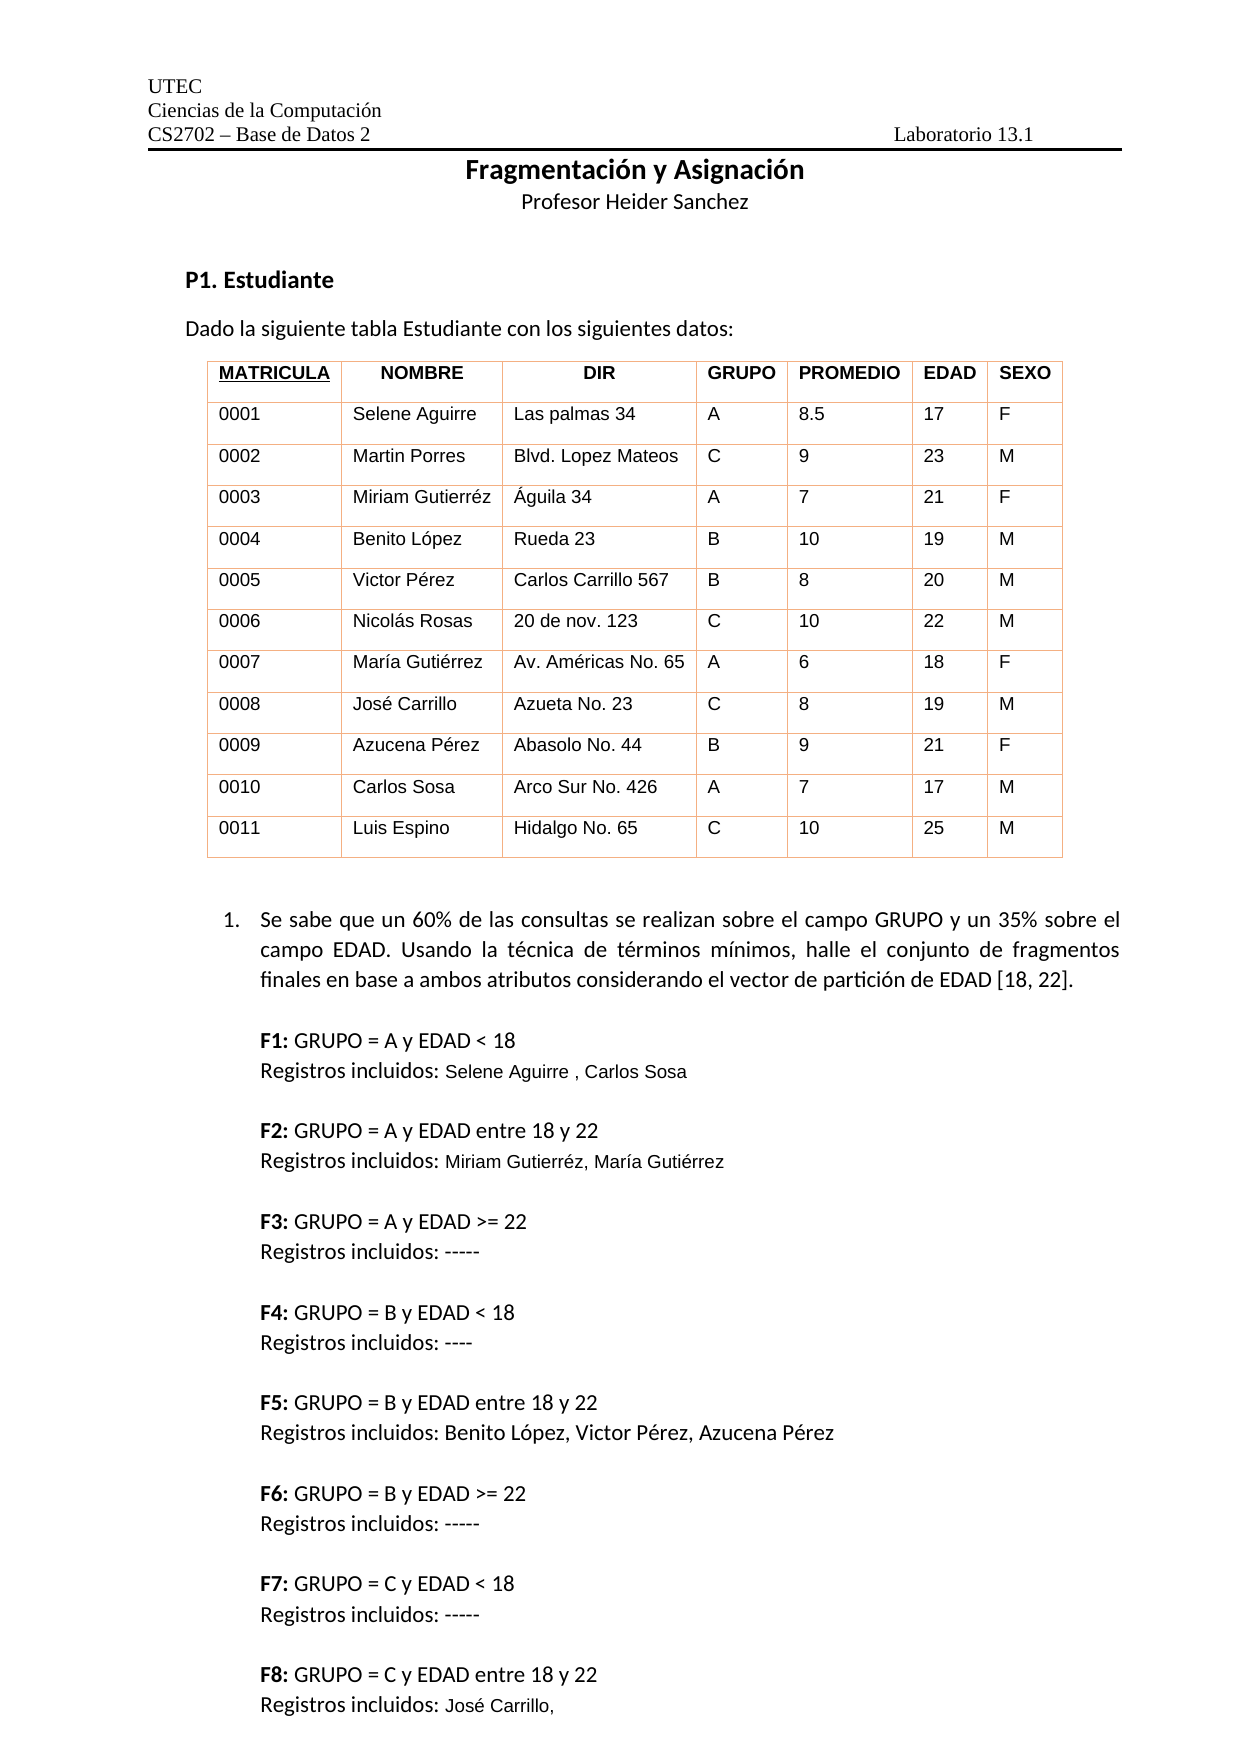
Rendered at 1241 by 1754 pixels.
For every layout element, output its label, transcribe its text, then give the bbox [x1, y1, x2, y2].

table_cell A [697, 403, 787, 443]
table_header PROMEDIO [788, 362, 912, 402]
text Registros incluidos: ----- [260, 1237, 1122, 1265]
table_cell 20 [913, 569, 987, 609]
text Registros incluidos: ----- [260, 1600, 1122, 1628]
text F2: GRUPO = A y EDAD entre 18 y 22 [260, 1116, 1122, 1144]
text P1. Estudiante [185, 264, 1122, 295]
table_cell Azucena Pérez [342, 734, 502, 774]
table_cell Miriam Gutierréz [342, 486, 502, 526]
table_cell 0004 [208, 527, 341, 568]
table_cell M [988, 527, 1062, 568]
table_cell 18 [913, 651, 987, 692]
table_cell M [988, 610, 1062, 650]
text F8: GRUPO = C y EDAD entre 18 y 22 [260, 1660, 1122, 1688]
table_cell Nicolás Rosas [342, 610, 502, 650]
table_cell José Carrillo [342, 693, 502, 733]
table_header DIR [503, 362, 696, 402]
table_cell 20 de nov. 123 [503, 610, 696, 650]
table_cell C [697, 817, 787, 857]
table_cell 0009 [208, 734, 341, 774]
text F6: GRUPO = B y EDAD >= 22 [260, 1479, 1122, 1507]
table_cell C [697, 693, 787, 733]
table_cell M [988, 775, 1062, 816]
table_cell 8 [788, 569, 912, 609]
table_cell F [988, 651, 1062, 692]
text Registros incluidos: ----- [260, 1509, 1122, 1537]
table_cell 17 [913, 403, 987, 443]
table_cell Águila 34 [503, 486, 696, 526]
table_cell Rueda 23 [503, 527, 696, 568]
text Registros incluidos: José Carrillo, [260, 1690, 1122, 1718]
table_cell 0005 [208, 569, 341, 609]
table_cell 0007 [208, 651, 341, 692]
table_cell 7 [788, 486, 912, 526]
table_cell María Gutiérrez [342, 651, 502, 692]
table_cell 6 [788, 651, 912, 692]
text Registros incluidos: ---- [260, 1328, 1122, 1356]
table_cell 8 [788, 693, 912, 733]
table_cell Las palmas 34 [503, 403, 696, 443]
table_cell 21 [913, 486, 987, 526]
table_cell M [988, 569, 1062, 609]
table_cell C [697, 610, 787, 650]
table_cell 22 [913, 610, 987, 650]
text Fragmentación y Asignación [148, 151, 1122, 187]
text Dado la siguiente tabla Estudiante con los siguientes datos: [185, 314, 1122, 342]
table_cell M [988, 693, 1062, 733]
table_cell 9 [788, 445, 912, 485]
table_cell F [988, 486, 1062, 526]
table_cell 23 [913, 445, 987, 485]
table_cell 0011 [208, 817, 341, 857]
list Se sabe que un 60% de las consultas se realizan sobre el campo GRUPO y un 35% sobre el campo EDAD. Usando la técnica de términos mínimos, halle el conjunto de fragmentos finales en base a ambos atributos considerando el vector de partición de EDAD [18, 22]. [223, 905, 1122, 993]
text Registros incluidos: Benito López, Victor Pérez, Azucena Pérez [260, 1418, 1122, 1447]
table_cell B [697, 527, 787, 568]
table_cell 7 [788, 775, 912, 816]
table_header GRUPO [697, 362, 787, 402]
table_header MATRICULA [208, 362, 341, 402]
text F1: GRUPO = A y EDAD < 18 [260, 1026, 1122, 1054]
text F7: GRUPO = C y EDAD < 18 [260, 1569, 1122, 1598]
table_cell 0002 [208, 445, 341, 485]
table_cell 9 [788, 734, 912, 774]
table_cell 0006 [208, 610, 341, 650]
table_header EDAD [913, 362, 987, 402]
table_cell Arco Sur No. 426 [503, 775, 696, 816]
table_cell Av. Américas No. 65 [503, 651, 696, 692]
table_cell Luis Espino [342, 817, 502, 857]
table_cell F [988, 403, 1062, 443]
table_cell Blvd. Lopez Mateos [503, 445, 696, 485]
text Registros incluidos: Miriam Gutierréz, María Gutiérrez [260, 1147, 1122, 1175]
table_cell M [988, 817, 1062, 857]
table_cell M [988, 445, 1062, 485]
table_cell Benito López [342, 527, 502, 568]
table_cell 0003 [208, 486, 341, 526]
table_cell Martin Porres [342, 445, 502, 485]
table_cell Hidalgo No. 65 [503, 817, 696, 857]
table_cell 10 [788, 610, 912, 650]
table_cell 10 [788, 527, 912, 568]
table_cell 0001 [208, 403, 341, 443]
table_cell C [697, 445, 787, 485]
table_cell 17 [913, 775, 987, 816]
table_cell 10 [788, 817, 912, 857]
table_cell Selene Aguirre [342, 403, 502, 443]
text F4: GRUPO = B y EDAD < 18 [260, 1298, 1122, 1326]
table_cell 21 [913, 734, 987, 774]
text Profesor Heider Sanchez [148, 187, 1122, 215]
table_cell 8.5 [788, 403, 912, 443]
table_cell F [988, 734, 1062, 774]
table_cell Victor Pérez [342, 569, 502, 609]
table_cell 0008 [208, 693, 341, 733]
table_cell 19 [913, 527, 987, 568]
table_cell A [697, 486, 787, 526]
table_cell Abasolo No. 44 [503, 734, 696, 774]
table_cell 0010 [208, 775, 341, 816]
table_cell 25 [913, 817, 987, 857]
table_cell A [697, 775, 787, 816]
table_header SEXO [988, 362, 1062, 402]
text F3: GRUPO = A y EDAD >= 22 [260, 1207, 1122, 1235]
text F5: GRUPO = B y EDAD entre 18 y 22 [260, 1388, 1122, 1416]
table_cell B [697, 569, 787, 609]
text Registros incluidos: Selene Aguirre , Carlos Sosa [260, 1056, 1122, 1084]
table_cell 19 [913, 693, 987, 733]
table_cell Carlos Sosa [342, 775, 502, 816]
table_cell B [697, 734, 787, 774]
table_cell A [697, 651, 787, 692]
table_header NOMBRE [342, 362, 502, 402]
table_cell Carlos Carrillo 567 [503, 569, 696, 609]
table_cell Azueta No. 23 [503, 693, 696, 733]
